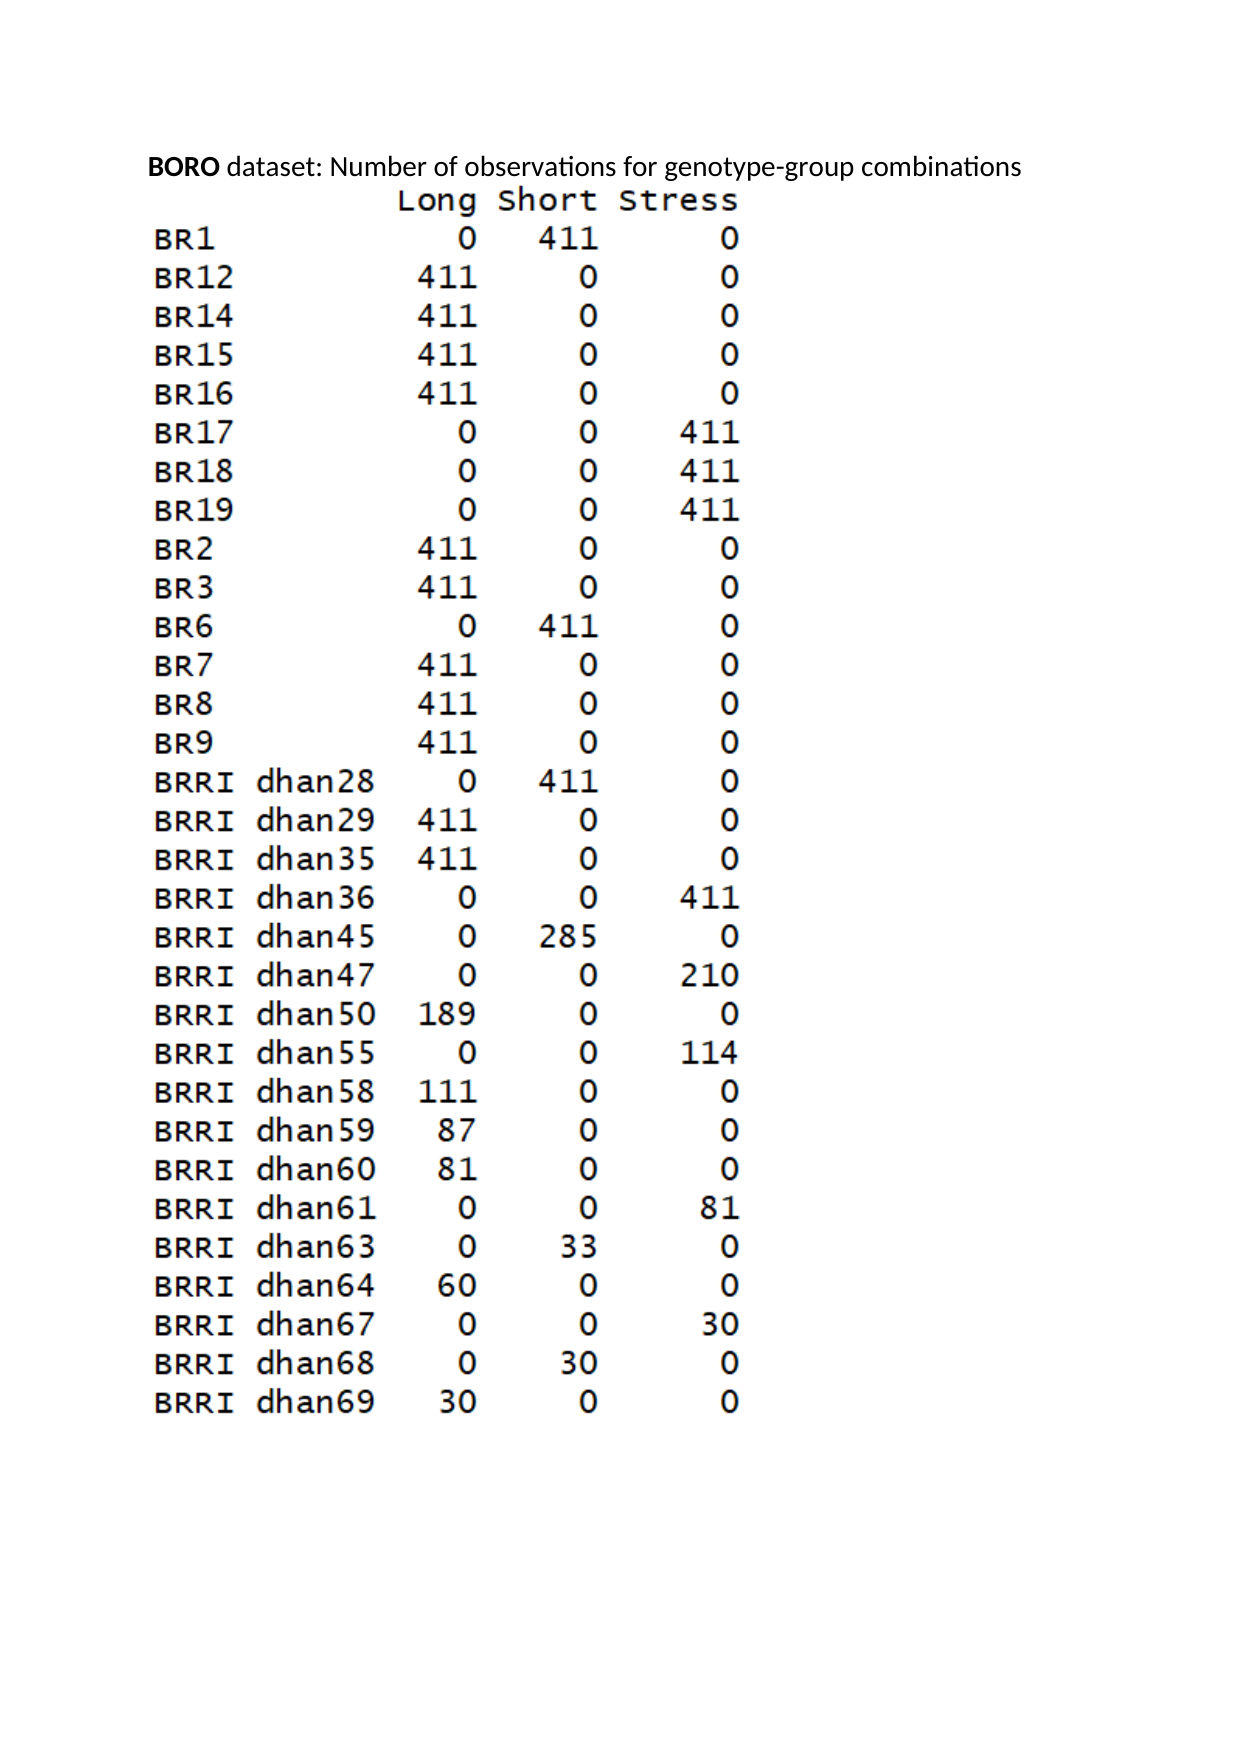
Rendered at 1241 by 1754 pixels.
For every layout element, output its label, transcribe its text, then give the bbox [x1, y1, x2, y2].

picture [147, 183, 751, 1421]
text BORO dataset: Number of observations for genotype-group combinations [148, 148, 1093, 183]
